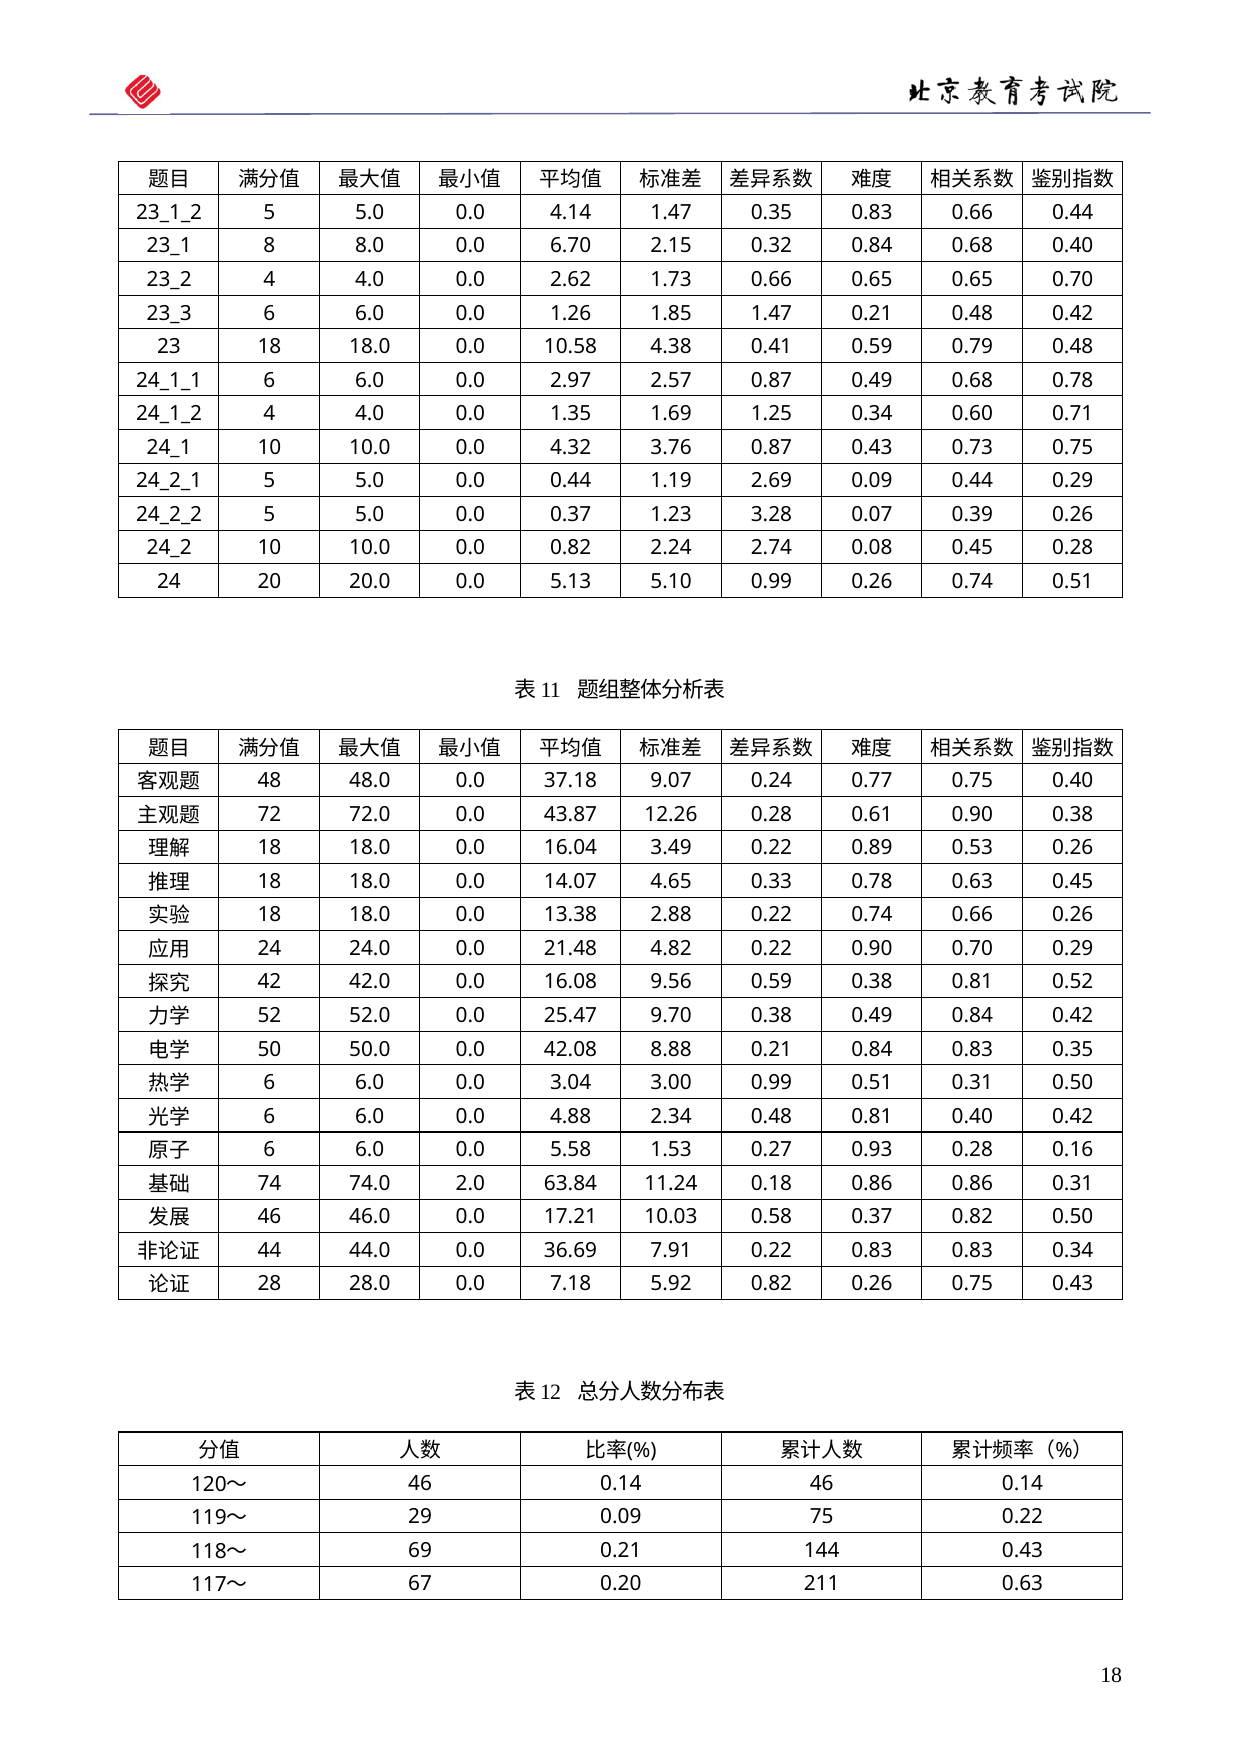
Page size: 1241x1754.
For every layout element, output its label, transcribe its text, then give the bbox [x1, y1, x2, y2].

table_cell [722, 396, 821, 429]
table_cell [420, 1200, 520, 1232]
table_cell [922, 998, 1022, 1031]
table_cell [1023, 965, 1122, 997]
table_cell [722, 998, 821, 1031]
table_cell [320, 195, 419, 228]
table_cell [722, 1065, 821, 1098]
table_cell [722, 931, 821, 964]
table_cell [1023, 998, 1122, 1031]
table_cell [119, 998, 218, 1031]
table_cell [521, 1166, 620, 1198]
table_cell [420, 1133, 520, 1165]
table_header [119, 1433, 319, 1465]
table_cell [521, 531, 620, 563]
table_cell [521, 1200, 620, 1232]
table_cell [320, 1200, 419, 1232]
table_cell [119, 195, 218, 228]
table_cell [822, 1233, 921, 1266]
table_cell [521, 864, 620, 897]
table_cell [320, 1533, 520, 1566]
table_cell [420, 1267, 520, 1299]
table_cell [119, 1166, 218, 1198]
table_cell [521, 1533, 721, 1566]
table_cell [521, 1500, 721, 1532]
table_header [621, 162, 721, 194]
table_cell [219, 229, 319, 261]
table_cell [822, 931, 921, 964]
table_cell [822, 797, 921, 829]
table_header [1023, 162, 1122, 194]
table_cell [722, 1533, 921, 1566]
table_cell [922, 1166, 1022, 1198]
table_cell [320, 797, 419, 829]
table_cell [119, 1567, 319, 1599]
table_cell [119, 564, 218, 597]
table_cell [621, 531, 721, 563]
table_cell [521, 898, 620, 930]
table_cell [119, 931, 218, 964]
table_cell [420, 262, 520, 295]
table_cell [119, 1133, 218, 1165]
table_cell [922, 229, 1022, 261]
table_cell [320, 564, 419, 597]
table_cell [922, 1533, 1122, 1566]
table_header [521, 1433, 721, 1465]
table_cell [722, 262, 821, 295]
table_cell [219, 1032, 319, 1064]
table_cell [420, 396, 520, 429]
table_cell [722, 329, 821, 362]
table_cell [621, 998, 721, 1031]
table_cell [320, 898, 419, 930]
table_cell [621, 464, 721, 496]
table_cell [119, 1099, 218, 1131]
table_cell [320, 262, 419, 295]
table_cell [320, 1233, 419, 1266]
picture [909, 71, 1123, 108]
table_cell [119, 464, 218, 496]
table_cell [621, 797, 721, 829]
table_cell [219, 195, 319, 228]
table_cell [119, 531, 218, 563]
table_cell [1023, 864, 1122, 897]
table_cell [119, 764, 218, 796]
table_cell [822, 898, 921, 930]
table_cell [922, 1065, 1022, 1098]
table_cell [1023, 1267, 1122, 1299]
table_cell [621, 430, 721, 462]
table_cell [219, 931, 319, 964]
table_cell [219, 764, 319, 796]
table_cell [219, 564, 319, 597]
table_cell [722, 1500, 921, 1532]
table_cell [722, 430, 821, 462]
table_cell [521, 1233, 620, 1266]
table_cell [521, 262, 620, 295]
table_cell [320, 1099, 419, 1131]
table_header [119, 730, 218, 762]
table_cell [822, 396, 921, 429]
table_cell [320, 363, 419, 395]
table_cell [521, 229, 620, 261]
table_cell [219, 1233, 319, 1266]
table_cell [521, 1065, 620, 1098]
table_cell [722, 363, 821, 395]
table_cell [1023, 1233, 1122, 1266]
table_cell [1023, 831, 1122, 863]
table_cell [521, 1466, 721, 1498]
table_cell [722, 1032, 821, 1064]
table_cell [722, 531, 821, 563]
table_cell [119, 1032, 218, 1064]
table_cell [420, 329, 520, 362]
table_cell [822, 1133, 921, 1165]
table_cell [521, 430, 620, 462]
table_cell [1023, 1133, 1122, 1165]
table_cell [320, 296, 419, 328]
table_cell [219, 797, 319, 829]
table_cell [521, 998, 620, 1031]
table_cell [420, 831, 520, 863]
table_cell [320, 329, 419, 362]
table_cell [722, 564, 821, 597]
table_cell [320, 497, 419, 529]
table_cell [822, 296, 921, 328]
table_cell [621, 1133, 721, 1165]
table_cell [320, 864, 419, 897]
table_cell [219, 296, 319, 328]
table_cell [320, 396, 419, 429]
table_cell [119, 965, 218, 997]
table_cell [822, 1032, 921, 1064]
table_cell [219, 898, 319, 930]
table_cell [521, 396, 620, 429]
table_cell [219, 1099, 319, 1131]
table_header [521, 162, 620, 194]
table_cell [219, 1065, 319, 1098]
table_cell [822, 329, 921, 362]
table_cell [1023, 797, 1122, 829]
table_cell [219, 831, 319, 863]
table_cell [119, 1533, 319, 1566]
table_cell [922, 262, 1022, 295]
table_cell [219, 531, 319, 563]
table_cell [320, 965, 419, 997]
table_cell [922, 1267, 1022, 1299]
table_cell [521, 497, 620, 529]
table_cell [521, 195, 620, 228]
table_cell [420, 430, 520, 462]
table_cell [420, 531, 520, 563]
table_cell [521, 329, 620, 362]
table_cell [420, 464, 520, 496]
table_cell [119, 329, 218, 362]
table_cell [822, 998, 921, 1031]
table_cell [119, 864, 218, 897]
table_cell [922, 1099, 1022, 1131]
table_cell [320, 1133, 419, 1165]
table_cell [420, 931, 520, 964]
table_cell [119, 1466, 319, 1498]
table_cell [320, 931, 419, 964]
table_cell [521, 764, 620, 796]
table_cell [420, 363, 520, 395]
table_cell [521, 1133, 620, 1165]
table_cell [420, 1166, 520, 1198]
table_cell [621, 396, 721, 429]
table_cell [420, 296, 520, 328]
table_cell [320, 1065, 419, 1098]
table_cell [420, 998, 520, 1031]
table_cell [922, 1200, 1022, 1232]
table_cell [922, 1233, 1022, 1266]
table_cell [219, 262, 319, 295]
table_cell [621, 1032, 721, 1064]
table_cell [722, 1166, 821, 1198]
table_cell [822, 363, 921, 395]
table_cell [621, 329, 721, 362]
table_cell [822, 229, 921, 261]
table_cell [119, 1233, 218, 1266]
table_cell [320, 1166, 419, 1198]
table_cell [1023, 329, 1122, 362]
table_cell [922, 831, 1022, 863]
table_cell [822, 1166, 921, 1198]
text 表 11 题组整体分析表 [118, 671, 1122, 704]
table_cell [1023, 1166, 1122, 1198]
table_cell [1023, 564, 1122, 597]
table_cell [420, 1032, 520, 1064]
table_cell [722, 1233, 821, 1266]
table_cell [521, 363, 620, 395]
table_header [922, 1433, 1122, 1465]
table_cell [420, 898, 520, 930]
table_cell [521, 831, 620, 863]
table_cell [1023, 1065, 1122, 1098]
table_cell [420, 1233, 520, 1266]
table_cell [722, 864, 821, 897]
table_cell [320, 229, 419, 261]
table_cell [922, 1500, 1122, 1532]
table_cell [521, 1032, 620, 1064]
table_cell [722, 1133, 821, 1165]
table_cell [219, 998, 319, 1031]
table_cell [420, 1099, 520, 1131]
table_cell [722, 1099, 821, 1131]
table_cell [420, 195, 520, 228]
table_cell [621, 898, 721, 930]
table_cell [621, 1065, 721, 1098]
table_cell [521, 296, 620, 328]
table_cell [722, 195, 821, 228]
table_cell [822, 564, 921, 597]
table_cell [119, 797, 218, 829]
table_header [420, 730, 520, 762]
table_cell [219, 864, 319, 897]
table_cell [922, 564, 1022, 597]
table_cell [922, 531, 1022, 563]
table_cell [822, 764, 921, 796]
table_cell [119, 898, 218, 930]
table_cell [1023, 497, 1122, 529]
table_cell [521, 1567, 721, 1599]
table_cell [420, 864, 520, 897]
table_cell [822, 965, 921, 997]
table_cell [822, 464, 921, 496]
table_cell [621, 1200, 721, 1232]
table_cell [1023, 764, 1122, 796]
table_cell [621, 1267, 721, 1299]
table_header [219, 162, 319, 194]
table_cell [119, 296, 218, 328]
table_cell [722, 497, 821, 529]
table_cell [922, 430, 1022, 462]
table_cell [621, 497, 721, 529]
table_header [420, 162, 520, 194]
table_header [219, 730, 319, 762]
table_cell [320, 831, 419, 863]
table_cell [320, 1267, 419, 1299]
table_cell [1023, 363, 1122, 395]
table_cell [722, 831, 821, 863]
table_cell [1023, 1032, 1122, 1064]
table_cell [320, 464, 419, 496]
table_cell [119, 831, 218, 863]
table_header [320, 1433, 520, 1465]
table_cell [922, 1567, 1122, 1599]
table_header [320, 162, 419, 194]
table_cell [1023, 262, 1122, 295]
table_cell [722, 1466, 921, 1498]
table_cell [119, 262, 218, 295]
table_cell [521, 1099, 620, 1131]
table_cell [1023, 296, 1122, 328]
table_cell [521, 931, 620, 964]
text 表 12 总分人数分布表 [118, 1374, 1122, 1406]
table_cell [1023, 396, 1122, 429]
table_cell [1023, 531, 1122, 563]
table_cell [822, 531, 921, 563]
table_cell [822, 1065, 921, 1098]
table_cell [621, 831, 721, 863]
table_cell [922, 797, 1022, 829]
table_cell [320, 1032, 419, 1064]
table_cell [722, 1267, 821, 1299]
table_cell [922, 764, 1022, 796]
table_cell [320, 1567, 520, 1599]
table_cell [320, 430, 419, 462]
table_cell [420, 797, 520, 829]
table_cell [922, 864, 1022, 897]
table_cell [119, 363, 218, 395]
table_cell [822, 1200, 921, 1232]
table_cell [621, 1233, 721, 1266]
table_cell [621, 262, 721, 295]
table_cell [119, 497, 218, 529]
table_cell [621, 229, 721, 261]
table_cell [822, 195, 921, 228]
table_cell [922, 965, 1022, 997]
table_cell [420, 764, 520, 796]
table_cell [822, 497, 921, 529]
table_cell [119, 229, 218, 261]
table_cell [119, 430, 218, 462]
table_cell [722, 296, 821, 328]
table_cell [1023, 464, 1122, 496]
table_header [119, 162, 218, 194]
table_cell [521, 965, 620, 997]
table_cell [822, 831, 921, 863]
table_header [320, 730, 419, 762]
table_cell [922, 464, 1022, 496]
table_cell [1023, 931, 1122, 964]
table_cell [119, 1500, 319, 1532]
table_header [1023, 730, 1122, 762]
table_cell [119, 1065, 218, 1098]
picture [118, 71, 170, 114]
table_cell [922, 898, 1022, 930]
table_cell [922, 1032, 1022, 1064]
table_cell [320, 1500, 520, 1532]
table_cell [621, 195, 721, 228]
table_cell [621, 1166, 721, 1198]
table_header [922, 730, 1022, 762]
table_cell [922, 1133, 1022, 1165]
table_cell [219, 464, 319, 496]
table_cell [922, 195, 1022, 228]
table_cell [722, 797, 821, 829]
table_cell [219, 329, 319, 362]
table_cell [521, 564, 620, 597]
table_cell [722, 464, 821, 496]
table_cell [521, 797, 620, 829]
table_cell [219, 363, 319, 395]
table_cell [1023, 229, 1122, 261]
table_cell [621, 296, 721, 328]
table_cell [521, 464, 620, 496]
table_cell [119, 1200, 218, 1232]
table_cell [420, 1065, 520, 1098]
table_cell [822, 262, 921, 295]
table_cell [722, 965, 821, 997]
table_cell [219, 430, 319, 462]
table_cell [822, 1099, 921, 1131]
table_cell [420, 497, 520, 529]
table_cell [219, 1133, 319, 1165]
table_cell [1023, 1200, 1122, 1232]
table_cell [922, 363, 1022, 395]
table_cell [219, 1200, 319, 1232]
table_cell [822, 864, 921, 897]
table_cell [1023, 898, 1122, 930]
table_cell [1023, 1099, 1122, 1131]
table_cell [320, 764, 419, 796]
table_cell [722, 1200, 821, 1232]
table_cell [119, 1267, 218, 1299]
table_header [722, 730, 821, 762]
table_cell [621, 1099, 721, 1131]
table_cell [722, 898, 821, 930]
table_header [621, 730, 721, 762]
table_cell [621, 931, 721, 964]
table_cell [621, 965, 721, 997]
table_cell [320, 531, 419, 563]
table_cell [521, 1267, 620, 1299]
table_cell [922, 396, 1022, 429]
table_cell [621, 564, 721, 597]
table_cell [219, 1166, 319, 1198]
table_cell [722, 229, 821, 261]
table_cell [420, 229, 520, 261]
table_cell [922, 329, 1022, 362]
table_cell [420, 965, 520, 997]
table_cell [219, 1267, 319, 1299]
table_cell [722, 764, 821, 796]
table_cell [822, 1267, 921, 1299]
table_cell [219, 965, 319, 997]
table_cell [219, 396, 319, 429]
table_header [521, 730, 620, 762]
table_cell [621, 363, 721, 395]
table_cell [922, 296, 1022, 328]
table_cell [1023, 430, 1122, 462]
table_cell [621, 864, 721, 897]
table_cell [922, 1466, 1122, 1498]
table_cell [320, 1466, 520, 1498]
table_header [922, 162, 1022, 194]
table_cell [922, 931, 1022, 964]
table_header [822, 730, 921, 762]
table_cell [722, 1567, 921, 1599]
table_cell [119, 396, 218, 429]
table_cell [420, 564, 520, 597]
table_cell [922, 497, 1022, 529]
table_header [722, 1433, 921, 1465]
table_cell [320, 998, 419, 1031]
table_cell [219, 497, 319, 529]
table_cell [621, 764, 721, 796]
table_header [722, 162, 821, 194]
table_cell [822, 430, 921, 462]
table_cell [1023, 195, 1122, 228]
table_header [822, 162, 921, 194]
